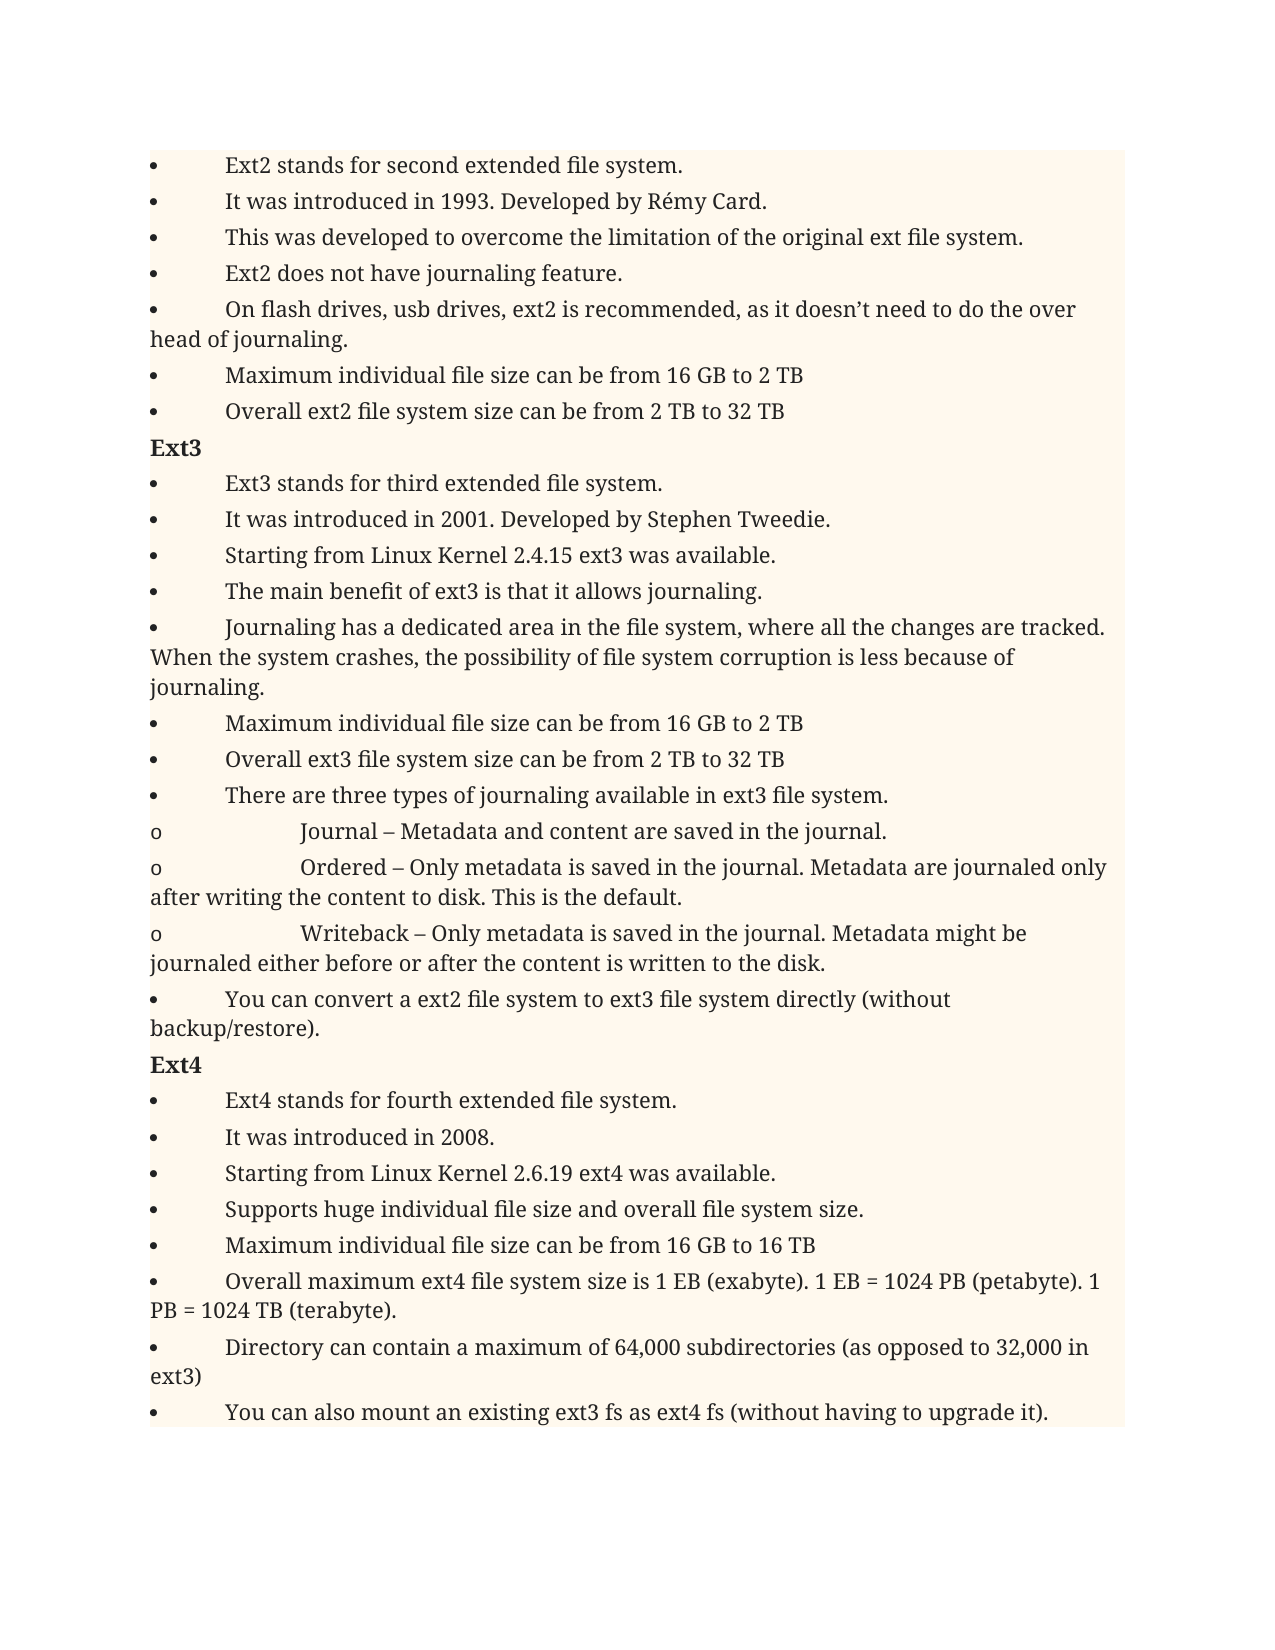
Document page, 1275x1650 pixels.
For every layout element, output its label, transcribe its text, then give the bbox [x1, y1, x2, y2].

list Ext3 stands for third extended file system. [150, 468, 1125, 498]
list Journal – Metadata and content are saved in the journal. [150, 816, 1125, 846]
list Ext2 stands for second extended file system. [150, 150, 1125, 180]
list Overall ext3 file system size can be from 2 TB to 32 TB [150, 744, 1125, 774]
list You can also mount an existing ext3 fs as ext4 fs (without having to upgrade it). [150, 1397, 1125, 1427]
list Overall maximum ext4 file system size is 1 EB (exabyte). 1 EB = 1024 PB (petabyte). 1 PB = 1024 TB (terabyte). [150, 1266, 1125, 1325]
list This was developed to overcome the limitation of the original ext file system. [150, 222, 1125, 252]
list Ext2 does not have journaling feature. [150, 258, 1125, 288]
list Starting from Linux Kernel 2.4.15 ext3 was available. [150, 540, 1125, 570]
list Journaling has a dedicated area in the file system, where all the changes are tracked. When the system crashes, the possibility of file system corruption is less because of journaling. [150, 612, 1125, 702]
list Ordered – Only metadata is saved in the journal. Metadata are journaled only after writing the content to disk. This is the default. [150, 852, 1125, 912]
subtitle Ext3 [150, 432, 1125, 463]
list Starting from Linux Kernel 2.6.19 ext4 was available. [150, 1157, 1125, 1187]
list Maximum individual file size can be from 16 GB to 2 TB [150, 708, 1125, 738]
list Ext4 stands for fourth extended file system. [150, 1085, 1125, 1115]
list Overall ext2 file system size can be from 2 TB to 32 TB [150, 396, 1125, 426]
list The main benefit of ext3 is that it allows journaling. [150, 576, 1125, 606]
subtitle Ext4 [150, 1049, 1125, 1081]
list It was introduced in 2008. [150, 1121, 1125, 1151]
list Directory can contain a maximum of 64,000 subdirectories (as opposed to 32,000 in ext3) [150, 1331, 1125, 1391]
list Writeback – Only metadata is saved in the journal. Metadata might be journaled either before or after the content is written to the disk. [150, 918, 1125, 977]
list Supports huge individual file size and overall file system size. [150, 1193, 1125, 1223]
list Maximum individual file size can be from 16 GB to 16 TB [150, 1229, 1125, 1259]
list You can convert a ext2 file system to ext3 file system directly (without backup/restore). [150, 984, 1125, 1043]
list There are three types of journaling available in ext3 file system. [150, 780, 1125, 810]
list On flash drives, usb drives, ext2 is recommended, as it doesn’t need to do the over head of journaling. [150, 294, 1125, 354]
list It was introduced in 2001. Developed by Stephen Tweedie. [150, 504, 1125, 534]
list It was introduced in 1993. Developed by Rémy Card. [150, 186, 1125, 216]
list Maximum individual file size can be from 16 GB to 2 TB [150, 360, 1125, 390]
